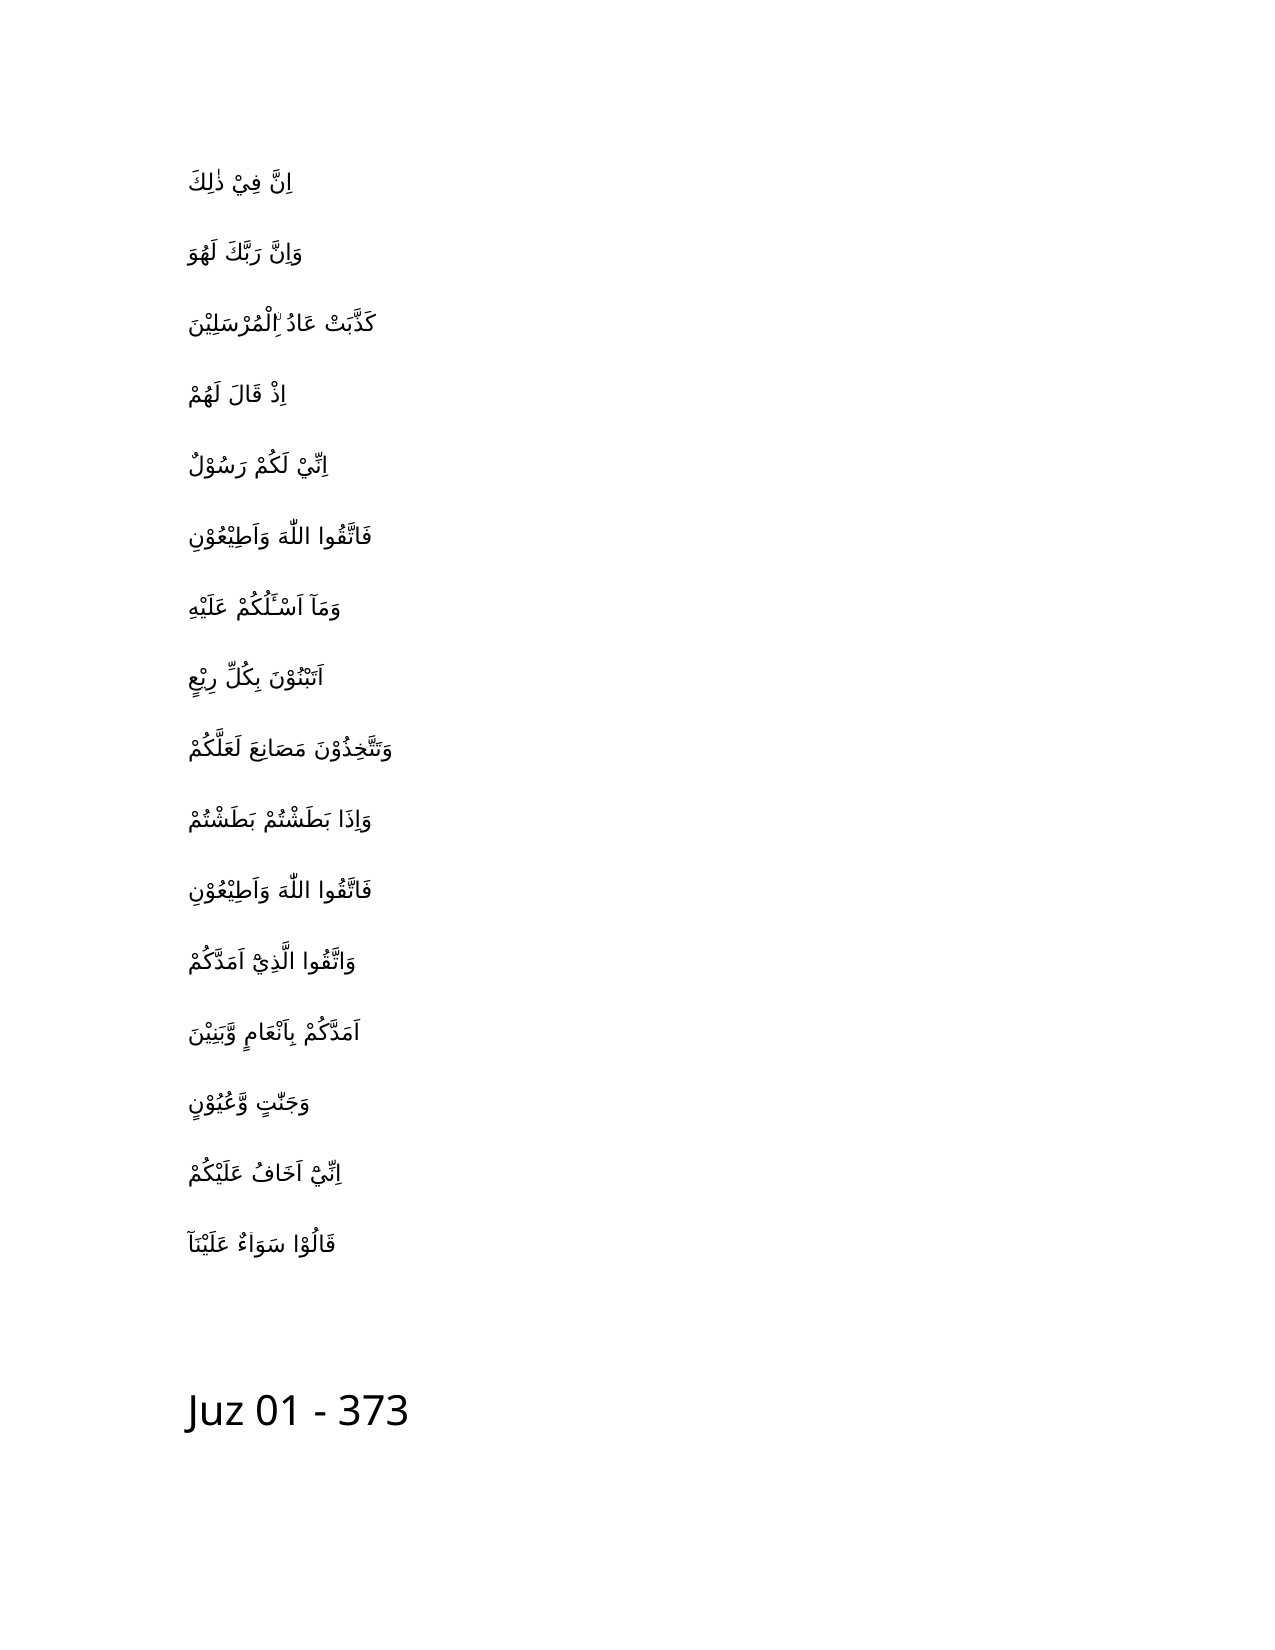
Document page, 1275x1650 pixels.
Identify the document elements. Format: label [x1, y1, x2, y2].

table_cell [176, 150, 1076, 1283]
table_header [176, 1334, 1076, 1456]
